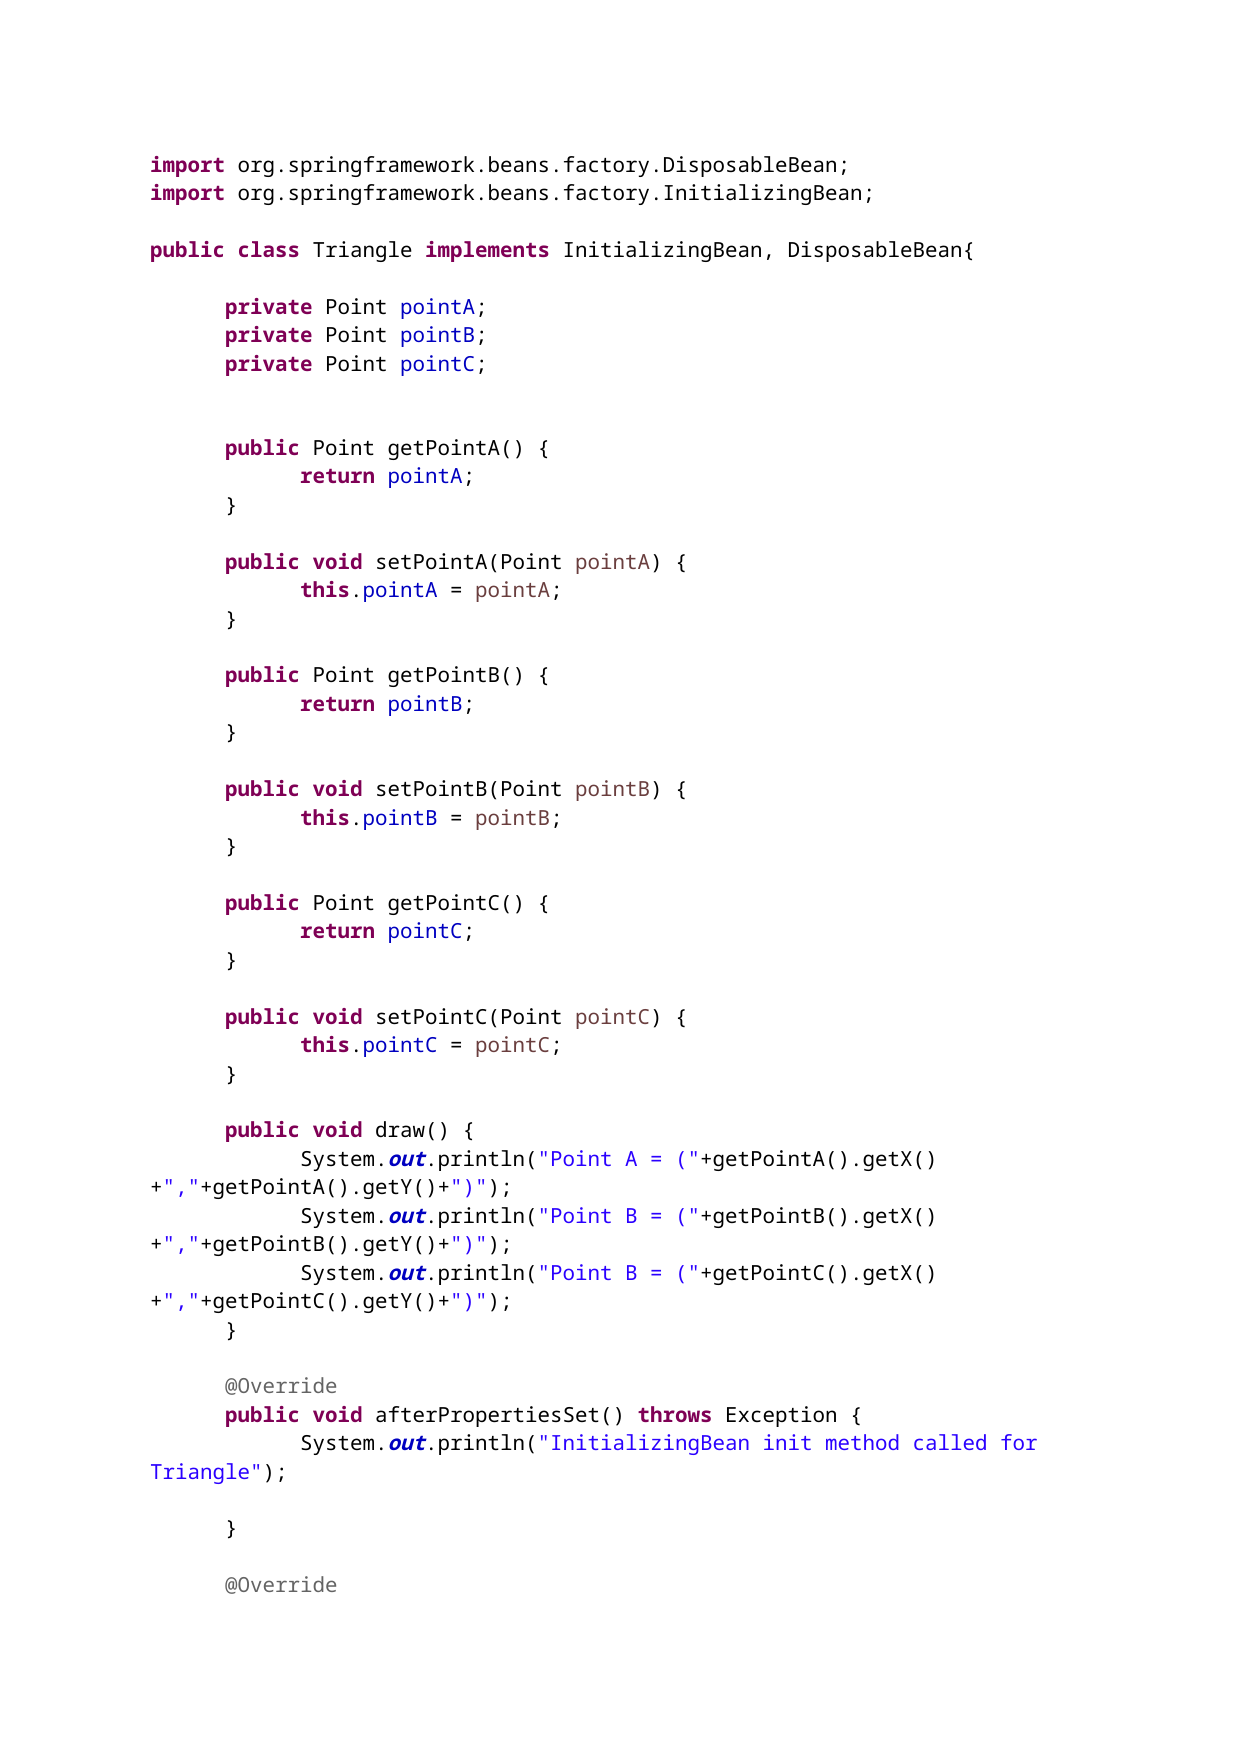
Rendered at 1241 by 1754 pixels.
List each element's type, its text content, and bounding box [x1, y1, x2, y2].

text private Point pointA; [150, 292, 1090, 320]
text import org.springframework.beans.factory.DisposableBean; [150, 150, 1090, 178]
text System.out.println("Point A = ("+getPointA().getX()+","+getPointA().getY()+")"); [150, 1144, 1090, 1201]
text } [150, 717, 1090, 746]
text return pointA; [150, 462, 1090, 490]
text public class Triangle implements InitializingBean, DisposableBean{ [150, 235, 1090, 264]
text public void afterPropertiesSet() throws Exception { [150, 1400, 1090, 1428]
text public void setPointA(Point pointA) { [150, 547, 1090, 575]
text } [150, 1513, 1090, 1542]
text public Point getPointB() { [150, 661, 1090, 689]
text this.pointC = pointC; [150, 1030, 1090, 1059]
text System.out.println("Point B = ("+getPointC().getX()+","+getPointC().getY()+")"); [150, 1258, 1090, 1315]
text public void setPointC(Point pointC) { [150, 1002, 1090, 1030]
text System.out.println("Point B = ("+getPointB().getX()+","+getPointB().getY()+")"); [150, 1201, 1090, 1258]
text } [150, 1315, 1090, 1343]
text public Point getPointC() { [150, 888, 1090, 917]
text private Point pointB; [150, 320, 1090, 349]
text public Point getPointA() { [150, 433, 1090, 462]
text public void setPointB(Point pointB) { [150, 774, 1090, 803]
text private Point pointC; [150, 349, 1090, 377]
text } [150, 604, 1090, 632]
text @Override [150, 1570, 1090, 1599]
text } [150, 1059, 1090, 1087]
text import org.springframework.beans.factory.InitializingBean; [150, 178, 1090, 207]
text @Override [150, 1372, 1090, 1400]
text public void draw() { [150, 1116, 1090, 1144]
text return pointC; [150, 917, 1090, 945]
text return pointB; [150, 689, 1090, 717]
text this.pointA = pointA; [150, 575, 1090, 604]
text System.out.println("InitializingBean init method called for Triangle"); [150, 1428, 1090, 1485]
text } [150, 945, 1090, 973]
text this.pointB = pointB; [150, 803, 1090, 831]
text } [150, 490, 1090, 518]
text } [150, 831, 1090, 860]
